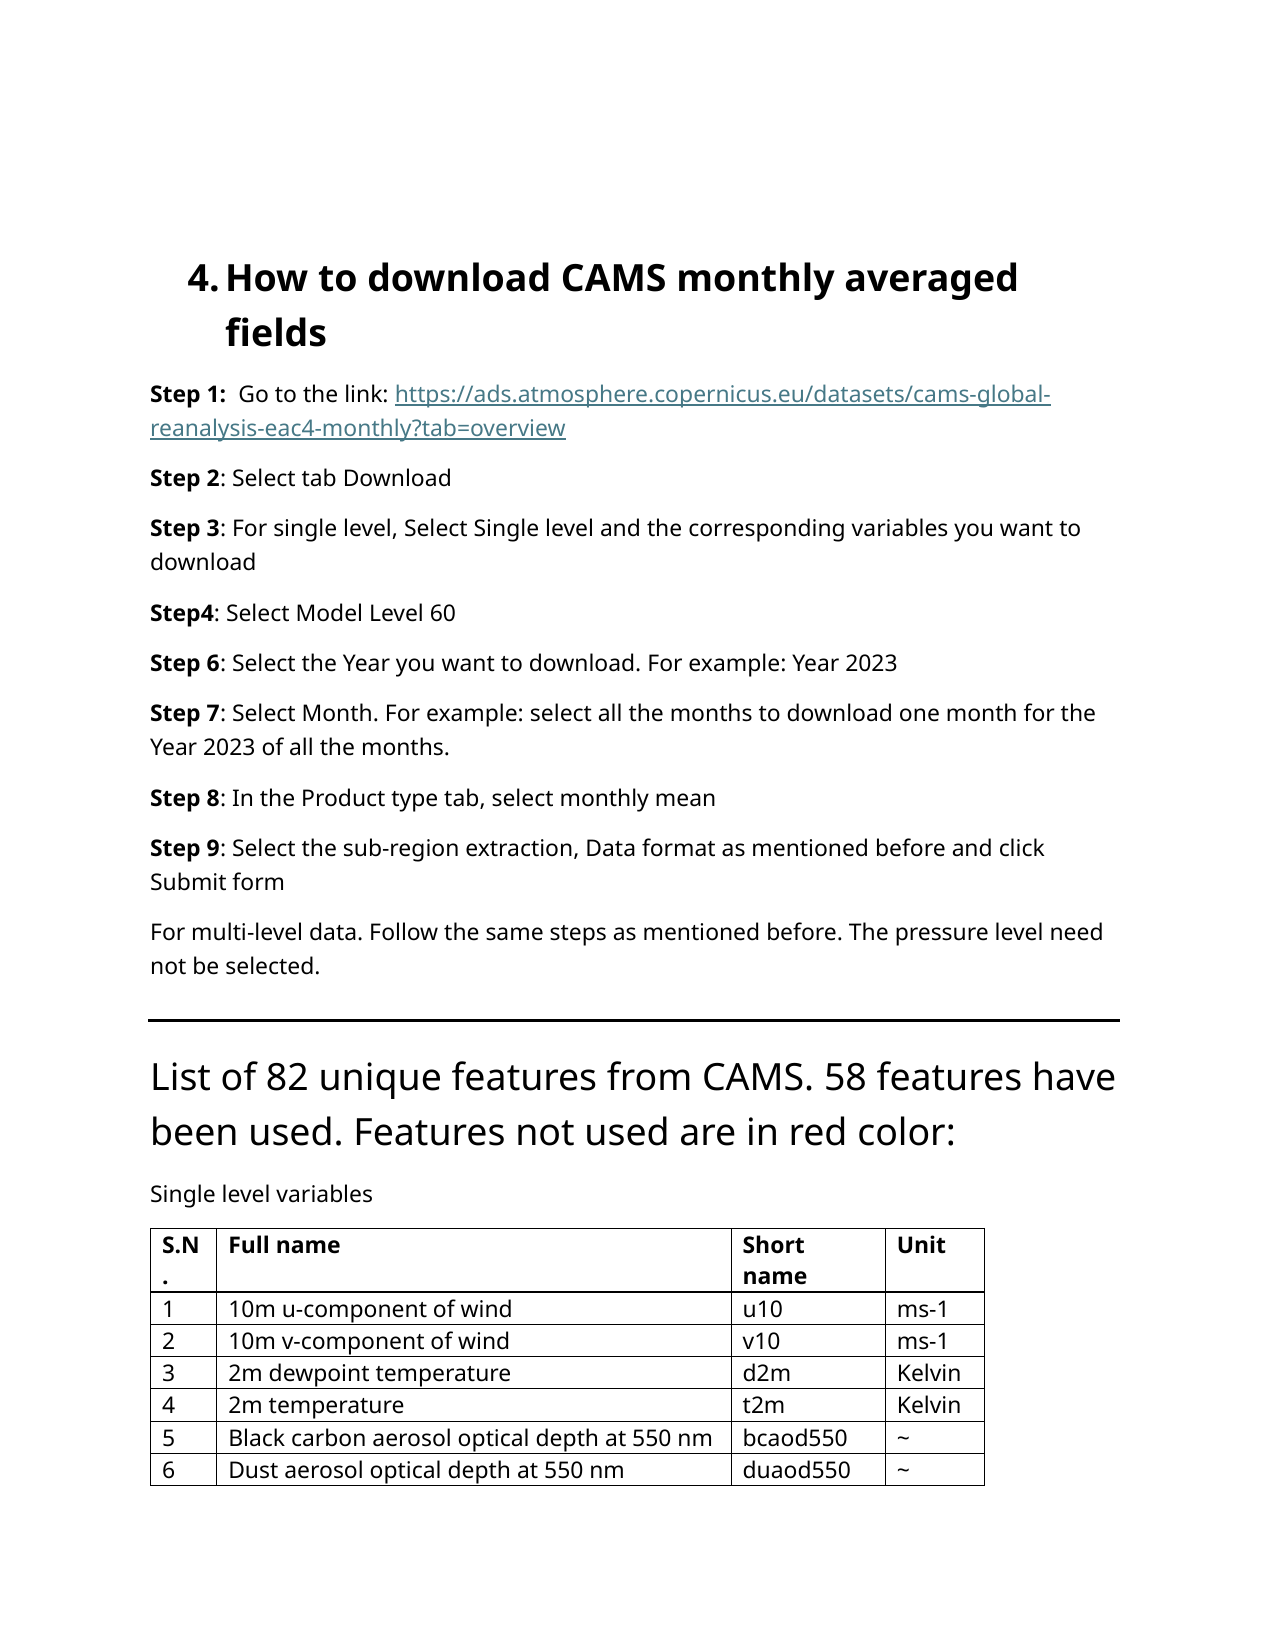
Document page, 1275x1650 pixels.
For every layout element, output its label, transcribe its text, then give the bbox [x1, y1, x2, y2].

text For multi-level data. Follow the same steps as mentioned before. The pressure level need not be selected. [150, 916, 1125, 981]
text Single level variables [150, 1177, 1125, 1209]
table_cell Dust aerosol optical depth at 550 nm [217, 1454, 731, 1485]
table_cell Black carbon aerosol optical depth at 550 nm [217, 1422, 731, 1453]
table_header Full name [217, 1229, 731, 1291]
table_cell bcaod550 [732, 1422, 885, 1453]
table_cell 2 [151, 1325, 216, 1356]
text Step 8: In the Product type tab, select monthly mean [150, 781, 1125, 813]
table_header S.N. [151, 1229, 216, 1291]
table_cell 2m dewpoint temperature [217, 1357, 731, 1388]
table_cell Kelvin [886, 1389, 984, 1421]
table_cell duaod550 [732, 1454, 885, 1485]
table_cell 1 [151, 1293, 216, 1324]
table_cell v10 [732, 1325, 885, 1356]
text Step 6: Select the Year you want to download. For example: Year 2023 [150, 647, 1125, 678]
table_cell 3 [151, 1357, 216, 1388]
table_header Unit [886, 1229, 984, 1291]
table_cell ms-1 [886, 1293, 984, 1324]
table_cell 10m v-component of wind [217, 1325, 731, 1356]
table_cell 4 [151, 1389, 216, 1421]
table_cell ~ [886, 1422, 984, 1453]
text Step 1: Go to the link: https://ads.atmosphere.copernicus.eu/datasets/cams-global-reanalysis-eac4-monthly?tab=overview [150, 378, 1125, 443]
table_cell d2m [732, 1357, 885, 1388]
list How to download CAMS monthly averaged fields [187, 251, 1125, 357]
text Step 7: Select Month. For example: select all the months to download one month for the Year 2023 of all the months. [150, 697, 1125, 762]
table_header Short name [732, 1229, 885, 1291]
table_cell 5 [151, 1422, 216, 1453]
text Step4: Select Model Level 60 [150, 596, 1125, 628]
text List of 82 unique features from CAMS. 58 features have been used. Features not used are in red color: [150, 1051, 1125, 1157]
table_cell ms-1 [886, 1325, 984, 1356]
text Step 9: Select the sub-region extraction, Data format as mentioned before and click Submit form [150, 832, 1125, 897]
table_cell 2m temperature [217, 1389, 731, 1421]
text Step 2: Select tab Download [150, 462, 1125, 493]
table_cell t2m [732, 1389, 885, 1421]
table_cell u10 [732, 1293, 885, 1324]
table_cell 10m u-component of wind [217, 1293, 731, 1324]
table_cell 6 [151, 1454, 216, 1485]
table_cell ~ [886, 1454, 984, 1485]
text Step 3: For single level, Select Single level and the corresponding variables you want to download [150, 512, 1125, 577]
table_cell Kelvin [886, 1357, 984, 1388]
